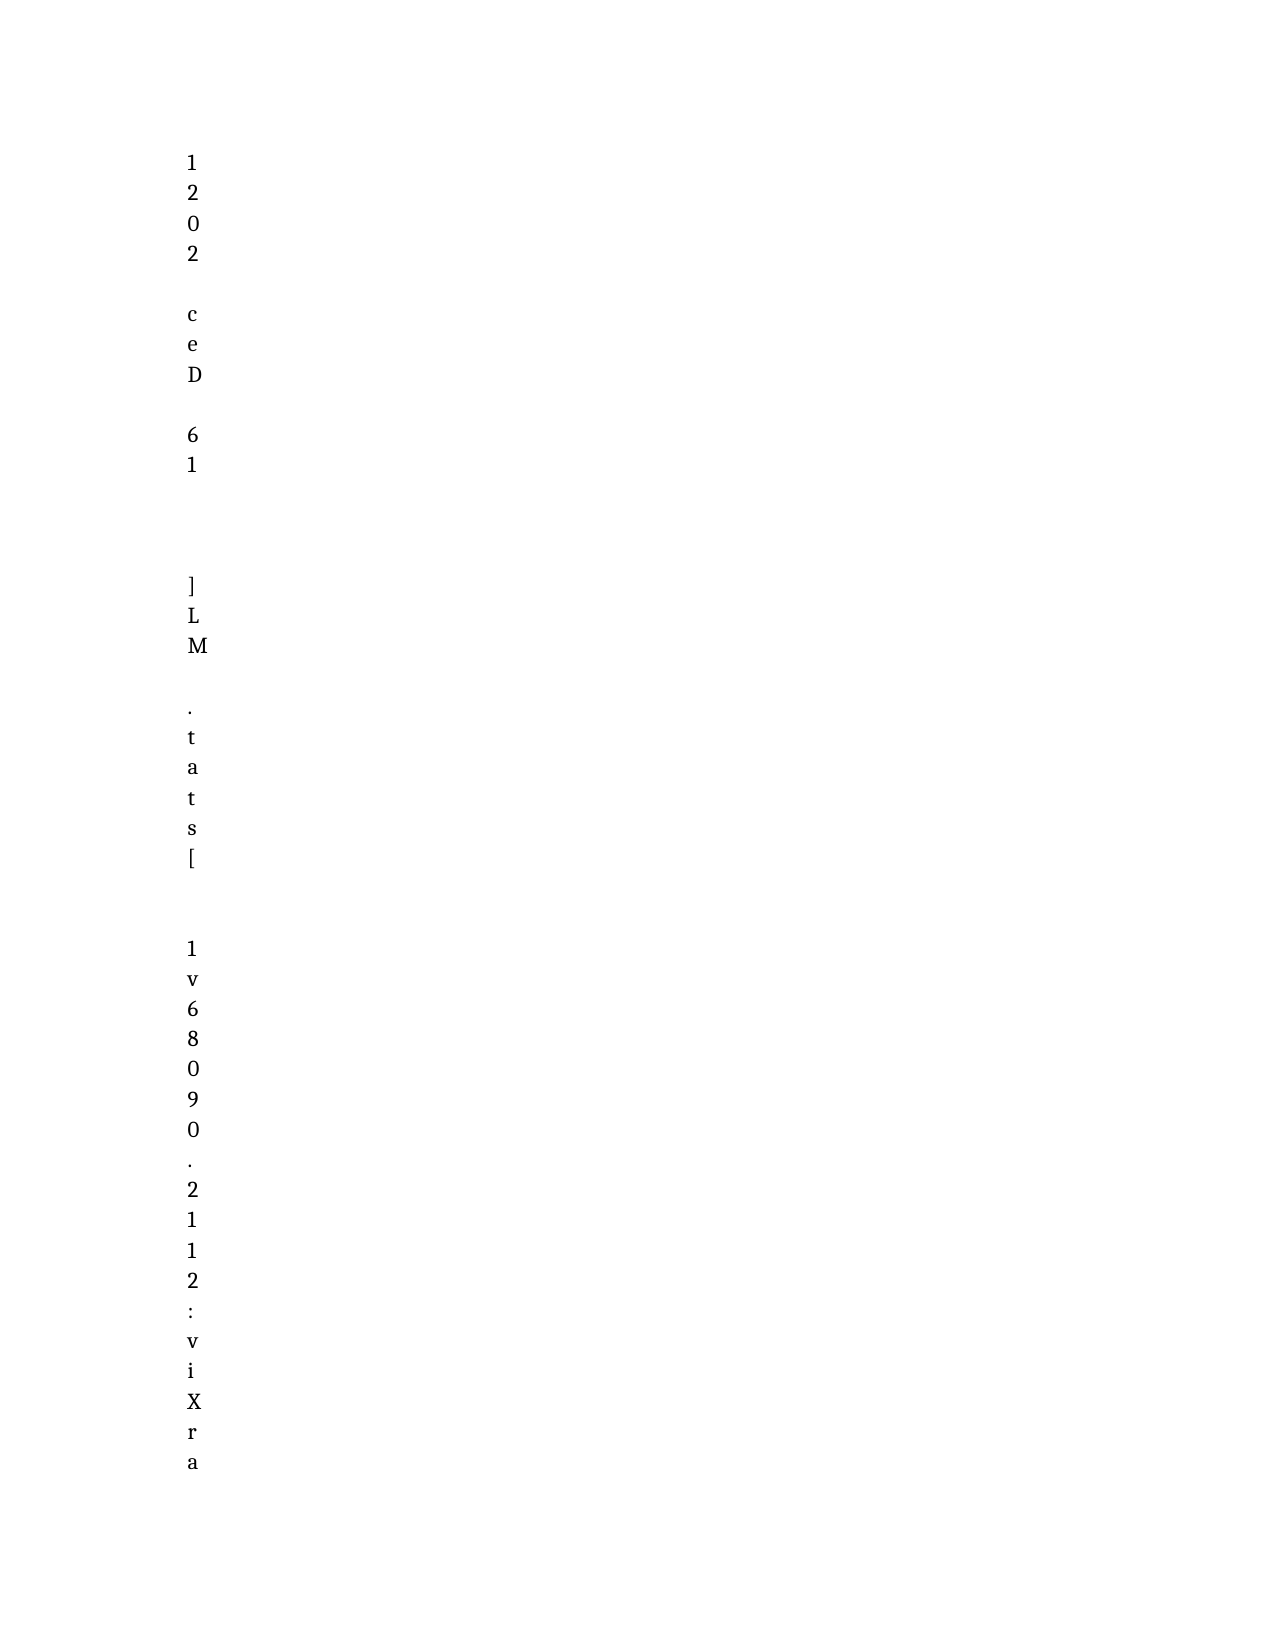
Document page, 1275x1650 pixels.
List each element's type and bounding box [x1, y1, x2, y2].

text [187, 150, 1087, 1475]
